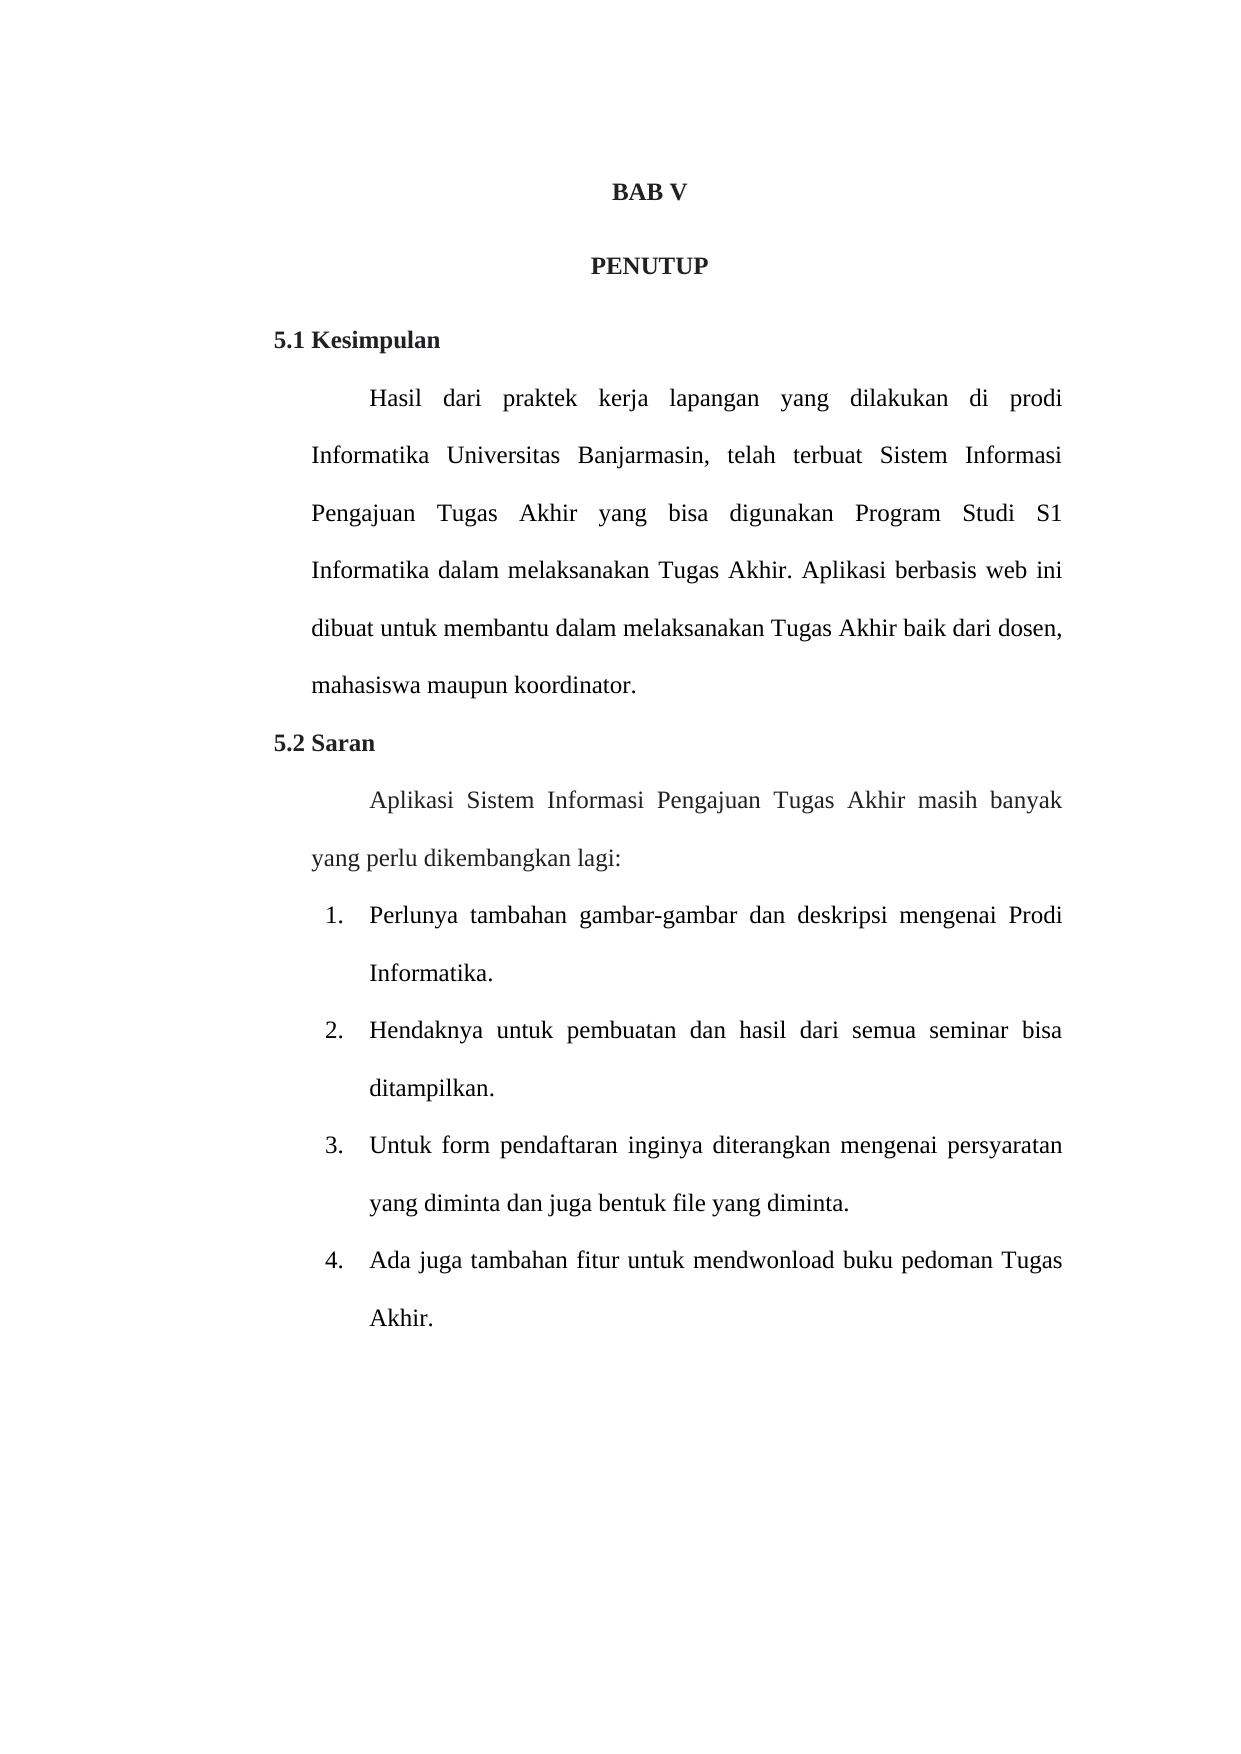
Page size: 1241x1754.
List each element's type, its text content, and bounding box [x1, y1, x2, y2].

list Hendaknya untuk pembuatan dan hasil dari semua seminar bisa ditampilkan. [325, 1016, 1063, 1102]
list Untuk form pendaftaran inginya diterangkan mengenai persyaratan yang diminta dan juga bentuk file yang diminta. [325, 1131, 1063, 1217]
list Ada juga tambahan fitur untuk mendwonload buku pedoman Tugas Akhir. [325, 1246, 1063, 1332]
list Saran [274, 728, 1063, 757]
list Perlunya tambahan gambar-gambar dan deskripsi mengenai Prodi Informatika. [325, 901, 1063, 987]
list Kesimpulan [274, 326, 1063, 354]
text PENUTUP [236, 251, 1063, 280]
list Aplikasi Sistem Informasi Pengajuan Tugas Akhir masih banyak yang perlu dikembangkan lagi: [311, 786, 1063, 872]
text BAB V [236, 177, 1063, 206]
list Hasil dari praktek kerja lapangan yang dilakukan di prodi Informatika Universitas Banjarmasin, telah terbuat Sistem Informasi Pengajuan Tugas Akhir yang bisa digunakan Program Studi S1 Informatika dalam melaksanakan Tugas Akhir. Aplikasi berbasis web ini dibuat untuk membantu dalam melaksanakan Tugas Akhir baik dari dosen, mahasiswa maupun koordinator. [311, 383, 1063, 699]
